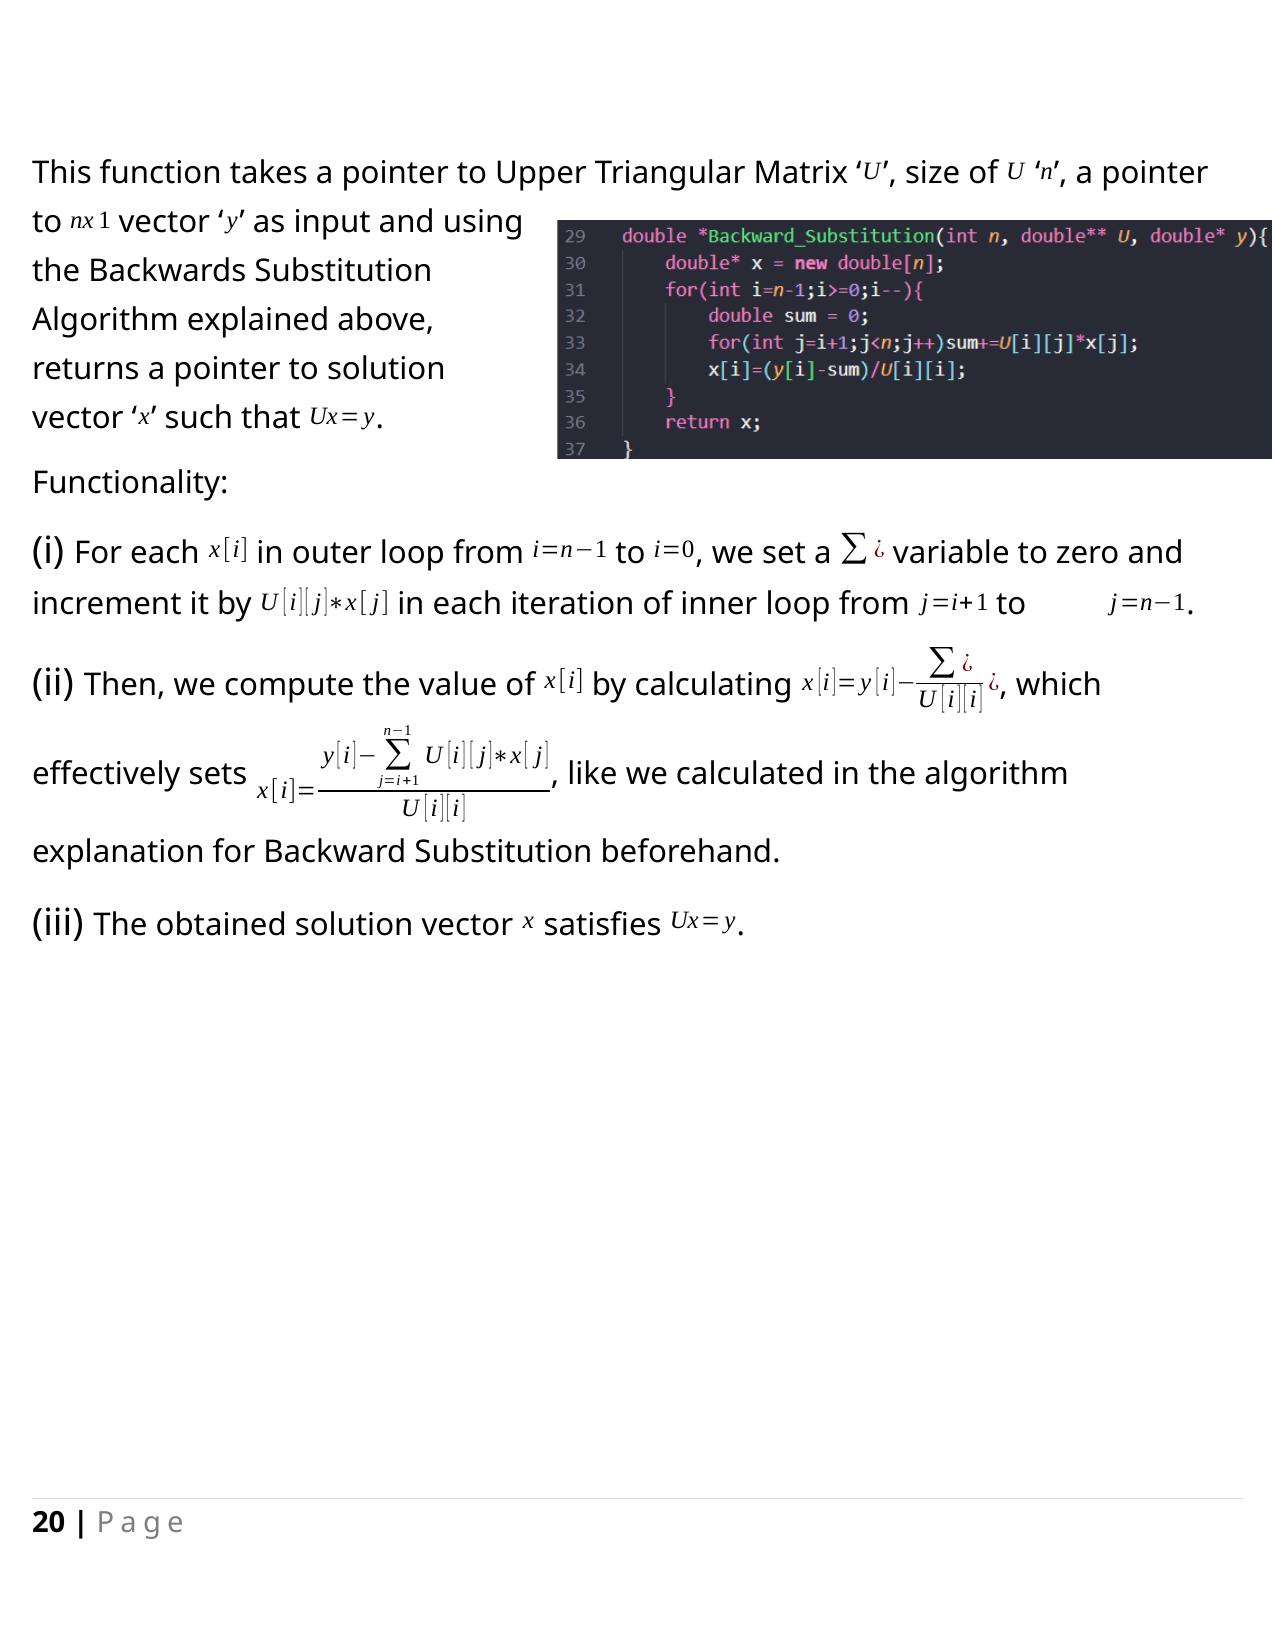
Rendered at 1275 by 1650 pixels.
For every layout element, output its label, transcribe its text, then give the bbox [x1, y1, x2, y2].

list Then, we compute the value of by calculating , which effectively sets , like we calculated in the algorithm explanation for Backward Substitution beforehand. [32, 647, 1243, 872]
list For each in outer loop from to , we set a variable to zero and increment it by in each iteration of inner loop from to . [32, 524, 1243, 624]
list The obtained solution vector satisfies . [32, 895, 1243, 946]
text Functionality: [32, 460, 1243, 503]
picture [556, 220, 1272, 458]
